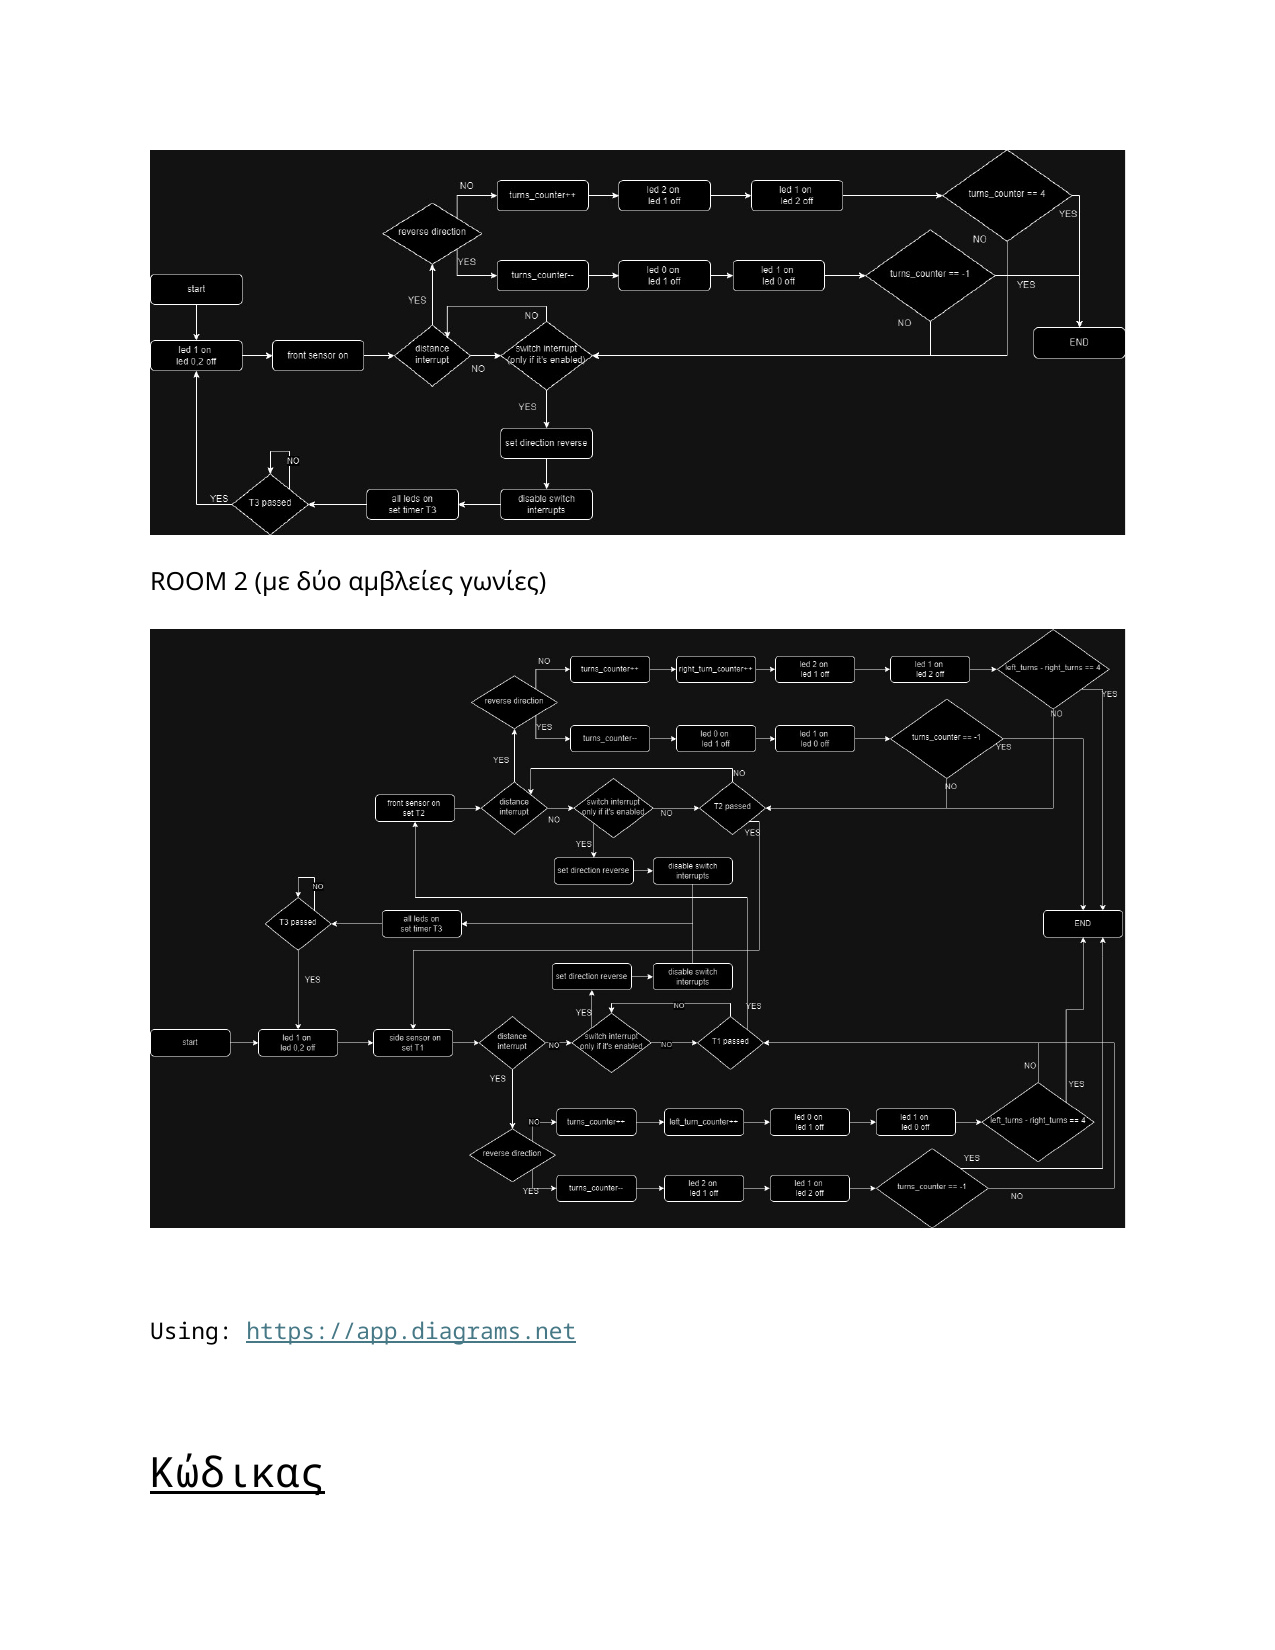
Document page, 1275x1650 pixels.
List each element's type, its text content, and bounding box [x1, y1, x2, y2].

text Κώδικας [150, 1443, 1125, 1499]
text Using: https://app.diagrams.net [150, 1315, 1125, 1346]
picture [150, 150, 1125, 535]
text ROOM 2 (με δύο αμβλείες γωνίες) [150, 564, 1125, 598]
picture [150, 629, 1125, 1228]
